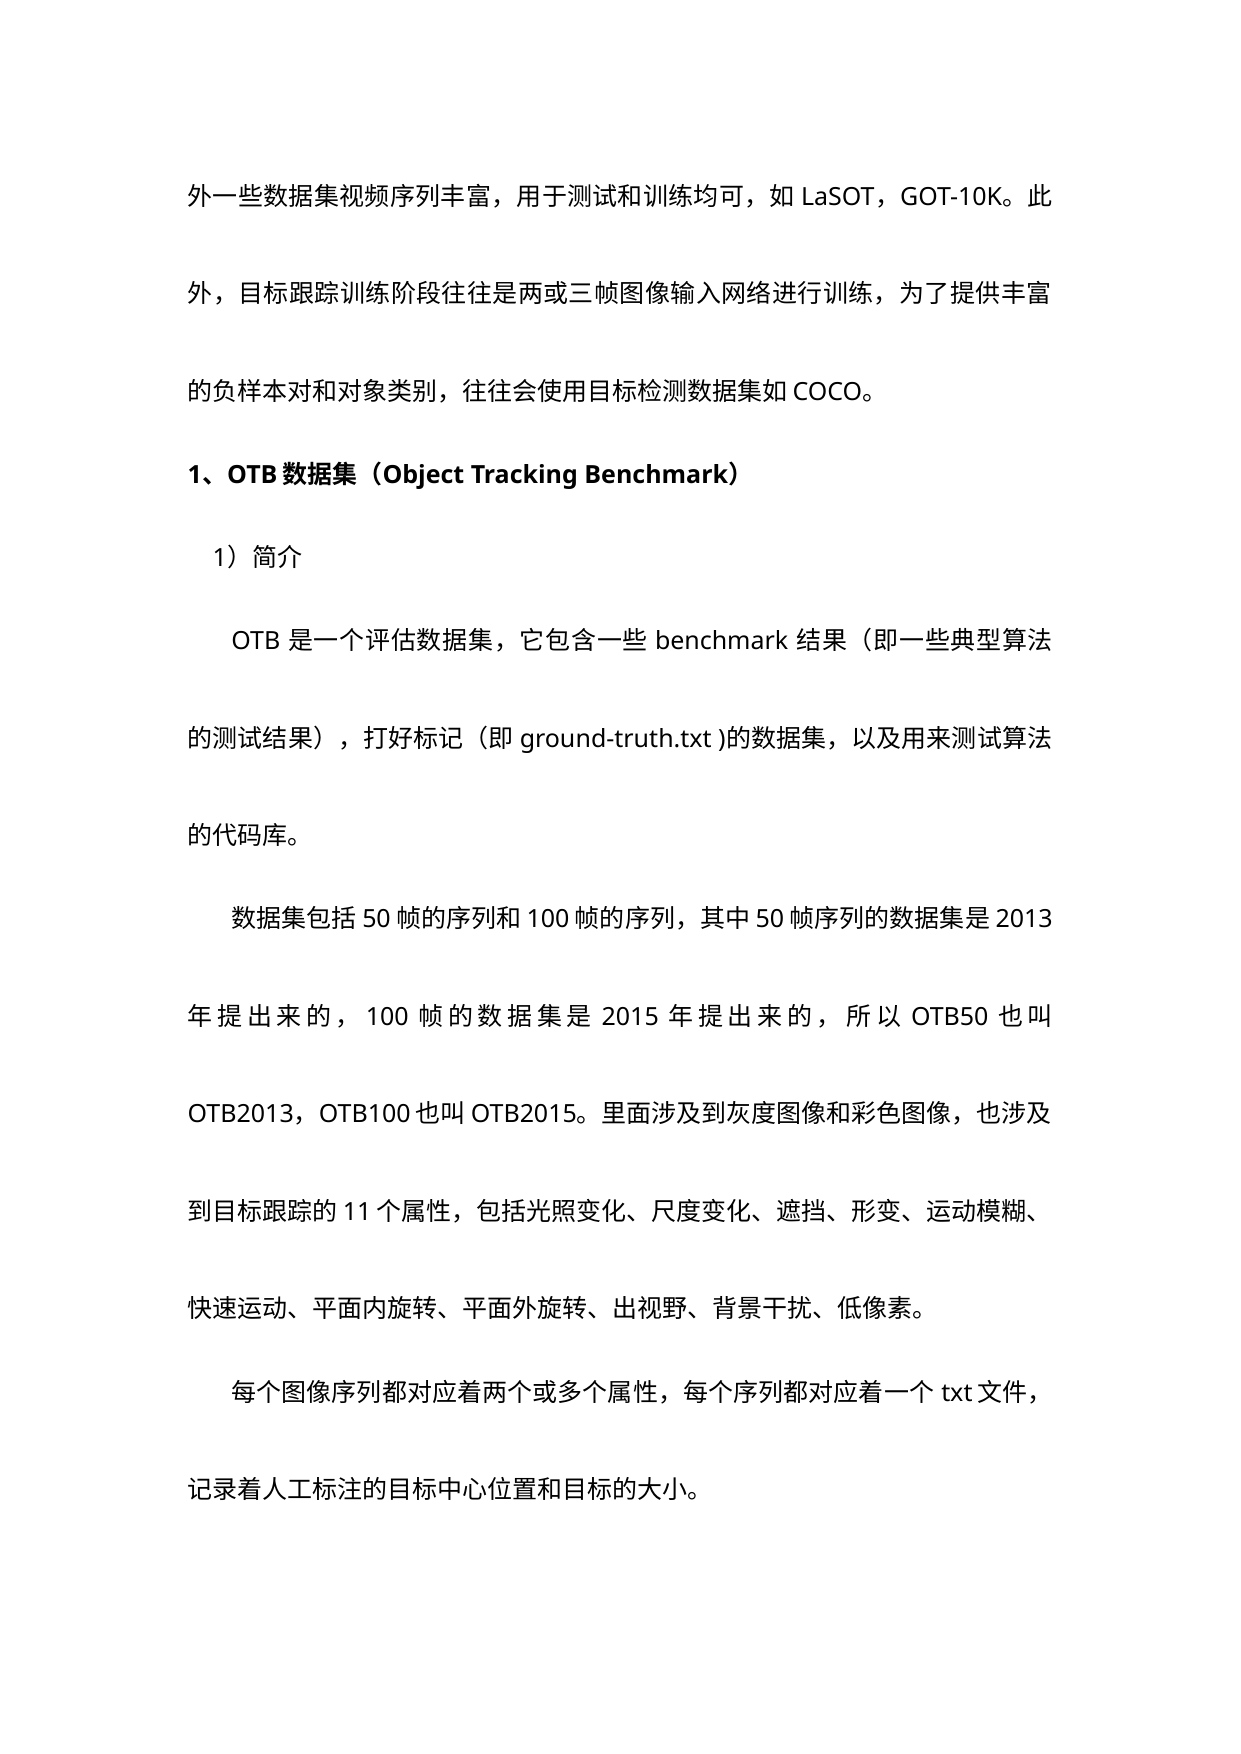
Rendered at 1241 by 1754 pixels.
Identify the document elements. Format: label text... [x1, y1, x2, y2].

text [187, 162, 1053, 422]
text 1）简介 [187, 523, 1053, 588]
text 数据集包括50帧的序列和100帧的序列，其中50帧序列的数据集是2013年提出来的，100帧的数据集是2015年提出来的，所以OTB50也叫OTB2013，OTB100也叫OTB2015。里面涉及到灰度图像和彩色图像，也涉及到目标跟踪的11个属性，包括光照变化、尺度变化、遮挡、形变、运动模糊、快速运动、平面内旋转、平面外旋转、出视野、背景干扰、低像素。 [187, 884, 1053, 1339]
text OTB 是一个评估数据集，它包含一些 benchmark 结果（即一些典型算法的测试结果），打好标记（即ground-truth.txt )的数据集，以及用来测试算法的代码库。 [187, 606, 1053, 866]
text 每个图像序列都对应着两个或多个属性，每个序列都对应着一个txt文件，记录着人工标注的目标中心位置和目标的大小。 [187, 1358, 1053, 1520]
text 1、OTB数据集（Object Tracking Benchmark） [187, 440, 1053, 505]
